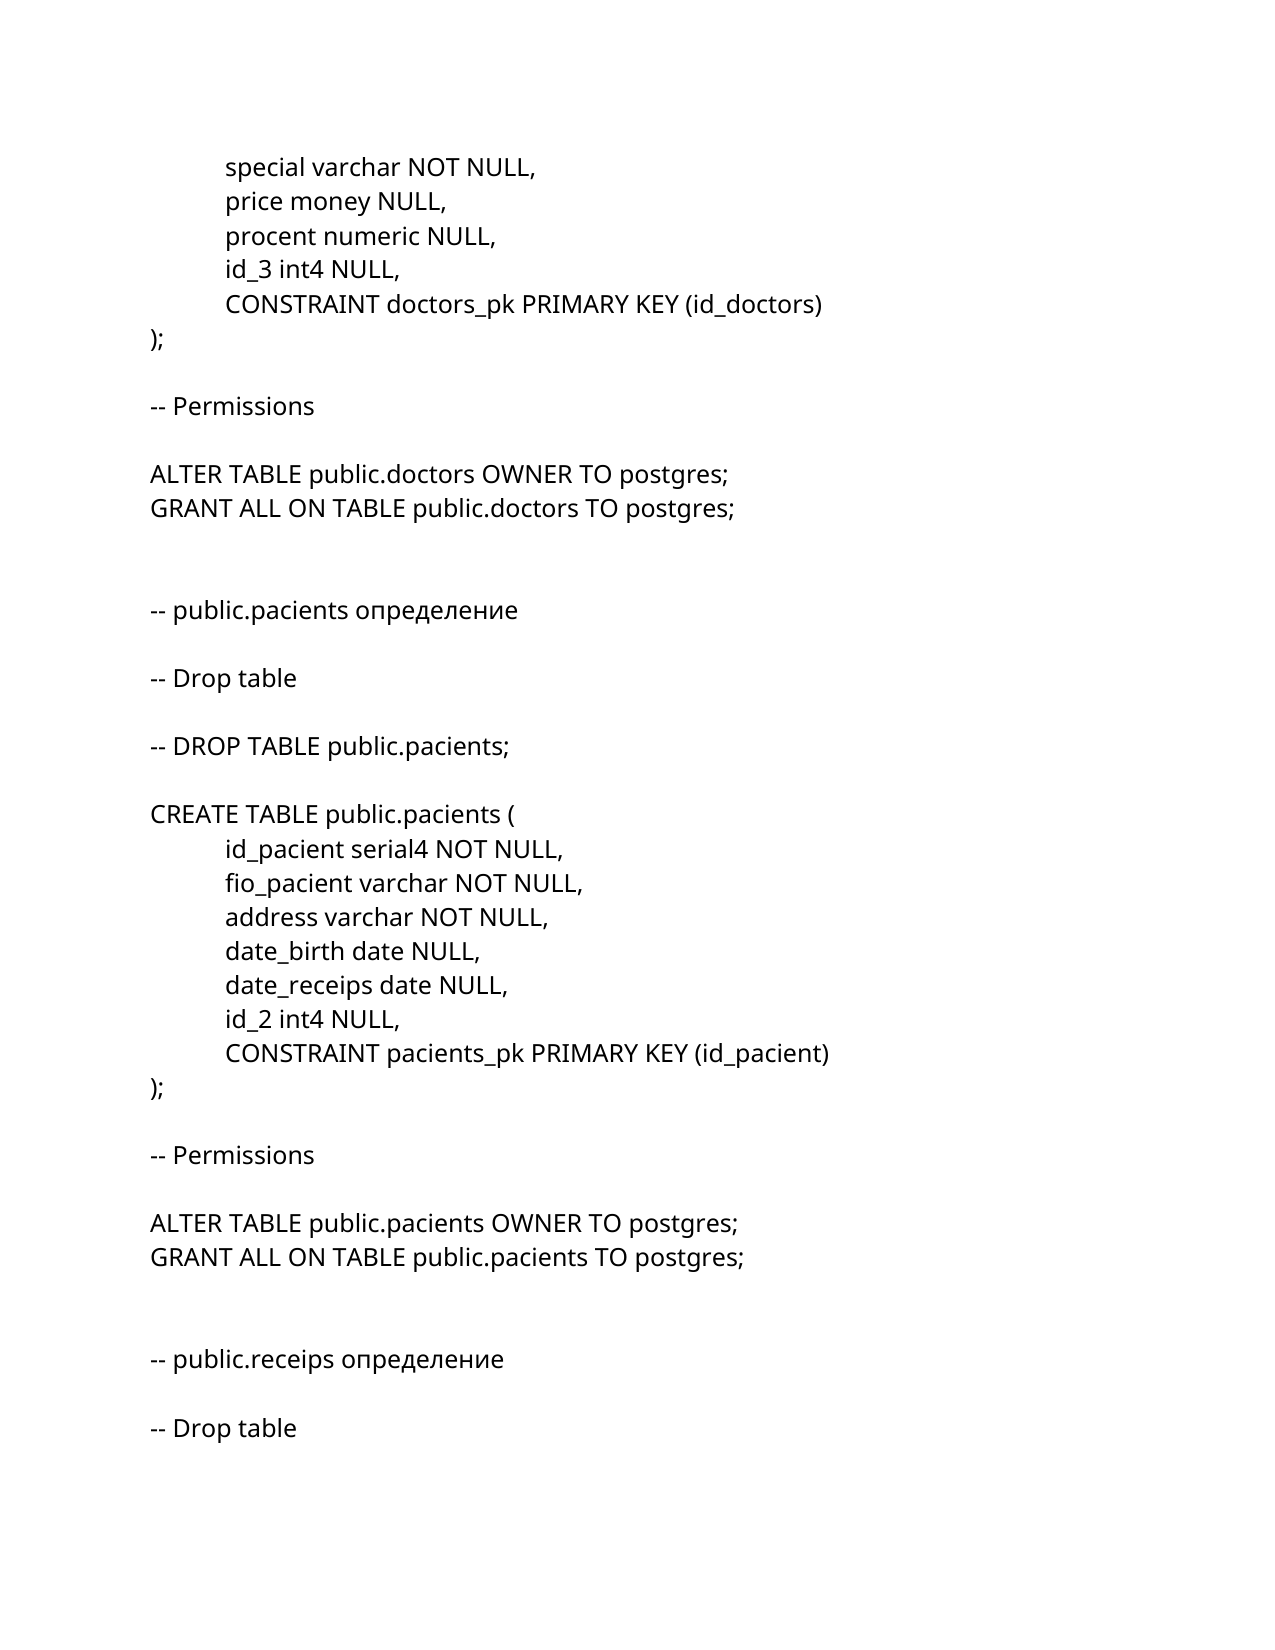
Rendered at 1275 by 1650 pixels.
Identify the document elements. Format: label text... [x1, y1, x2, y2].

text id_2 int4 NULL, [150, 1002, 1125, 1036]
text GRANT ALL ON TABLE public.pacients TO postgres; [150, 1240, 1125, 1274]
text -- DROP TABLE public.pacients; [150, 729, 1125, 763]
text fio_pacient varchar NOT NULL, [150, 865, 1125, 899]
text ); [150, 320, 1125, 354]
text date_birth date NULL, [150, 933, 1125, 967]
text price money NULL, [150, 184, 1125, 218]
text id_3 int4 NULL, [150, 252, 1125, 286]
text id_pacient serial4 NOT NULL, [150, 831, 1125, 865]
text ALTER TABLE public.doctors OWNER TO postgres; [150, 457, 1125, 491]
text -- Drop table [150, 1410, 1125, 1444]
text ALTER TABLE public.pacients OWNER TO postgres; [150, 1206, 1125, 1240]
text date_receips date NULL, [150, 967, 1125, 1002]
text special varchar NOT NULL, [150, 150, 1125, 184]
text address varchar NOT NULL, [150, 899, 1125, 933]
text CONSTRAINT pacients_pk PRIMARY KEY (id_pacient) [150, 1036, 1125, 1070]
text procent numeric NULL, [150, 218, 1125, 252]
text -- Permissions [150, 1138, 1125, 1172]
text -- public.receips определение [150, 1342, 1125, 1376]
text CREATE TABLE public.pacients ( [150, 797, 1125, 831]
text -- public.pacients определение [150, 593, 1125, 627]
text ); [150, 1070, 1125, 1104]
text GRANT ALL ON TABLE public.doctors TO postgres; [150, 491, 1125, 525]
text -- Drop table [150, 661, 1125, 695]
text CONSTRAINT doctors_pk PRIMARY KEY (id_doctors) [150, 286, 1125, 320]
text -- Permissions [150, 388, 1125, 422]
